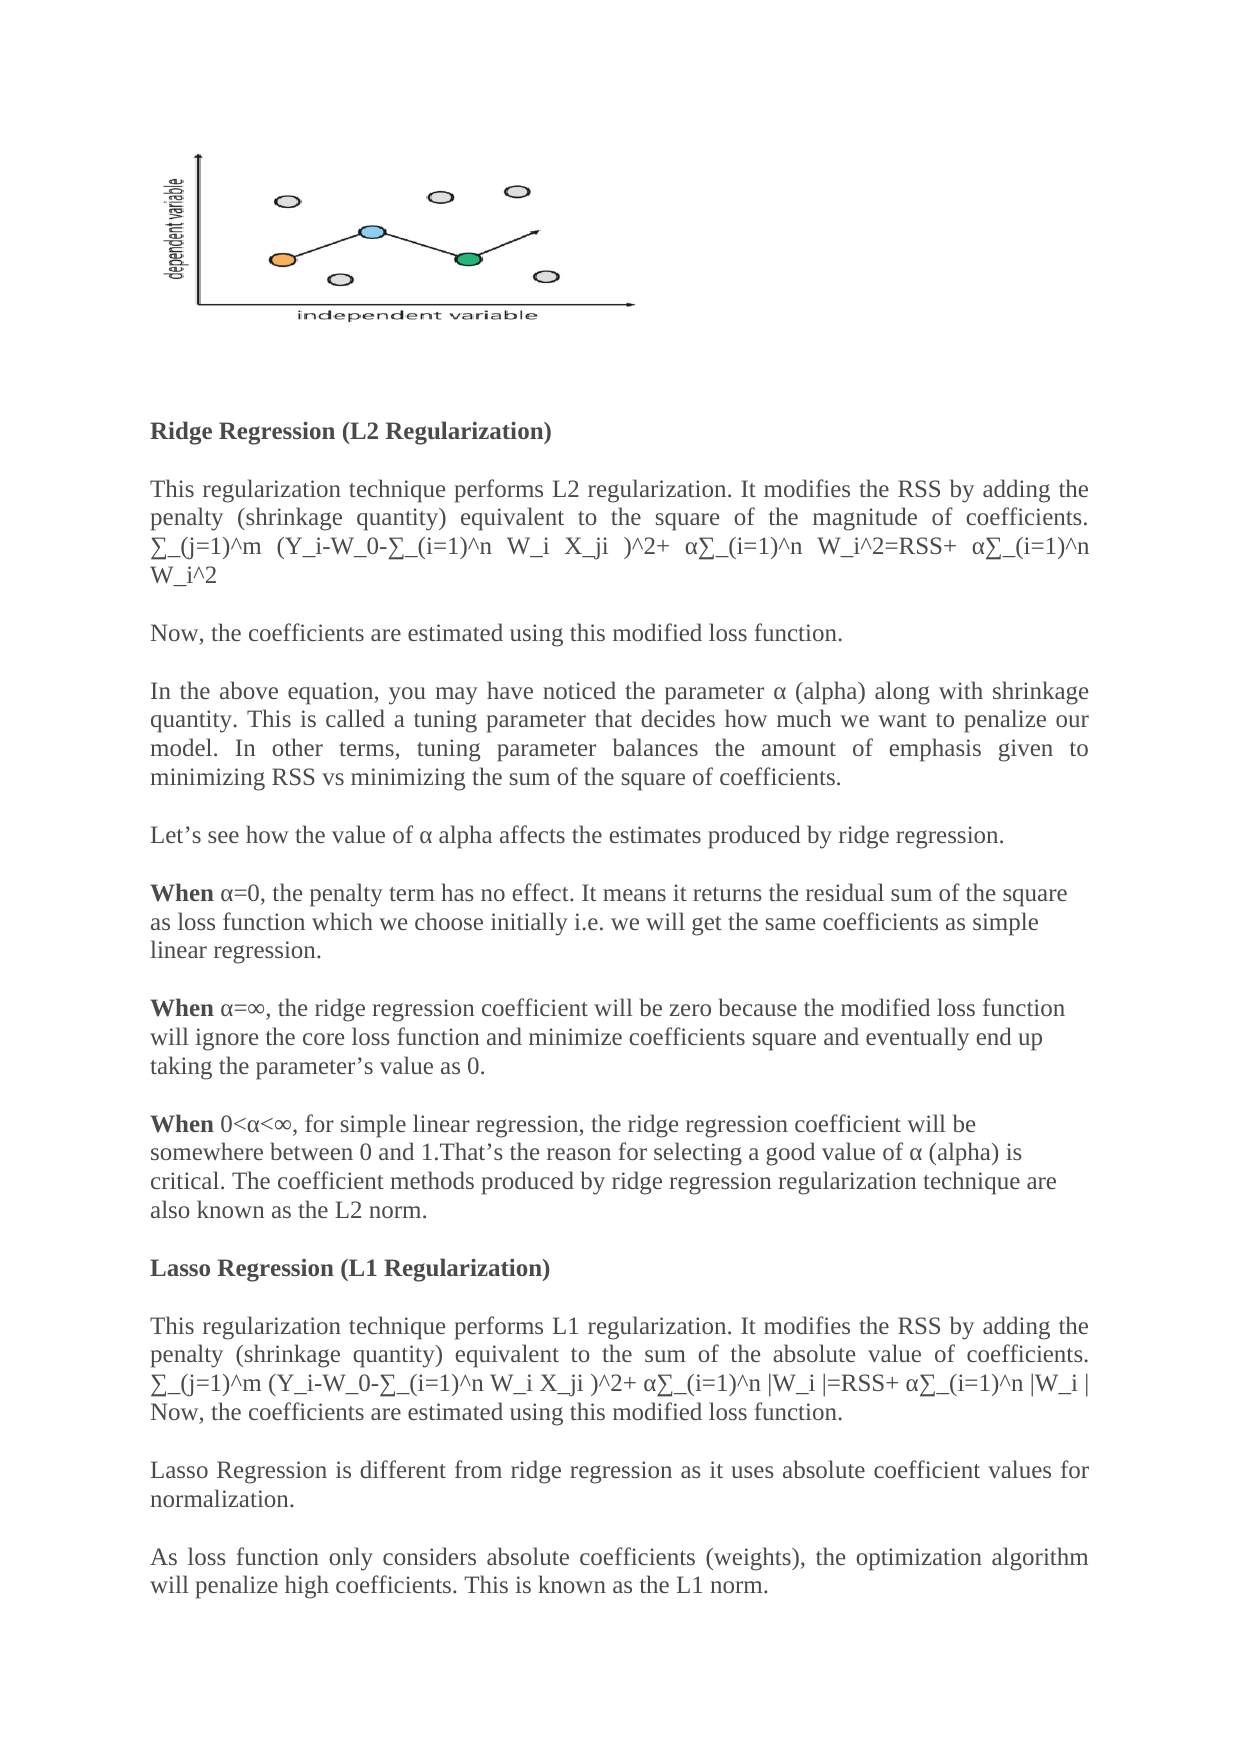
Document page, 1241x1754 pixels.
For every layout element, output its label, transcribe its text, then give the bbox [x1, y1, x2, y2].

text When α=0, the penalty term has no effect. It means it returns the residual sum of the square as loss function which we choose initially i.e. we will get the same coefficients as simple linear regression. [150, 878, 1090, 964]
text As loss function only considers absolute coefficients (weights), the optimization algorithm will penalize high coefficients. This is known as the L1 norm. [150, 1542, 1090, 1599]
text Ridge Regression (L2 Regularization) [150, 416, 1090, 444]
text When 0<α<∞, for simple linear regression, the ridge regression coefficient will be somewhere between 0 and 1.That’s the reason for selecting a good value of α (alpha) is critical. The coefficient methods produced by ridge regression regularization technique are also known as the L2 norm. [150, 1109, 1090, 1224]
text When α=∞, the ridge regression coefficient will be zero because the modified loss function will ignore the core loss function and minimize coefficients square and eventually end up taking the parameter’s value as 0. [150, 993, 1090, 1079]
text Lasso Regression is different from ridge regression as it uses absolute coefficient values for normalization. [150, 1455, 1090, 1512]
text Now, the coefficients are estimated using this modified loss function. [150, 618, 1090, 647]
picture [150, 150, 645, 329]
text Let’s see how the value of α alpha affects the estimates produced by ridge regression. [150, 820, 1090, 849]
text This regularization technique performs L1 regularization. It modifies the RSS by adding the penalty (shrinkage quantity) equivalent to the sum of the absolute value of coefficients. ∑_(j=1)^m (Y_i-W_0-∑_(i=1)^n W_i X_ji )^2+ α∑_(i=1)^n |W_i |=RSS+ α∑_(i=1)^n |W_i | Now, the coefficients are estimated using this modified loss function. [150, 1311, 1090, 1426]
text In the above equation, you may have noticed the parameter α (alpha) along with shrinkage quantity. This is called a tuning parameter that decides how much we want to penalize our model. In other terms, tuning parameter balances the amount of emphasis given to minimizing RSS vs minimizing the sum of the square of coefficients. [150, 676, 1090, 791]
text This regularization technique performs L2 regularization. It modifies the RSS by adding the penalty (shrinkage quantity) equivalent to the square of the magnitude of coefficients. ∑_(j=1)^m (Y_i-W_0-∑_(i=1)^n W_i X_ji )^2+ α∑_(i=1)^n W_i^2=RSS+ α∑_(i=1)^n W_i^2 [150, 474, 1090, 589]
text Lasso Regression (L1 Regularization) [150, 1253, 1090, 1282]
